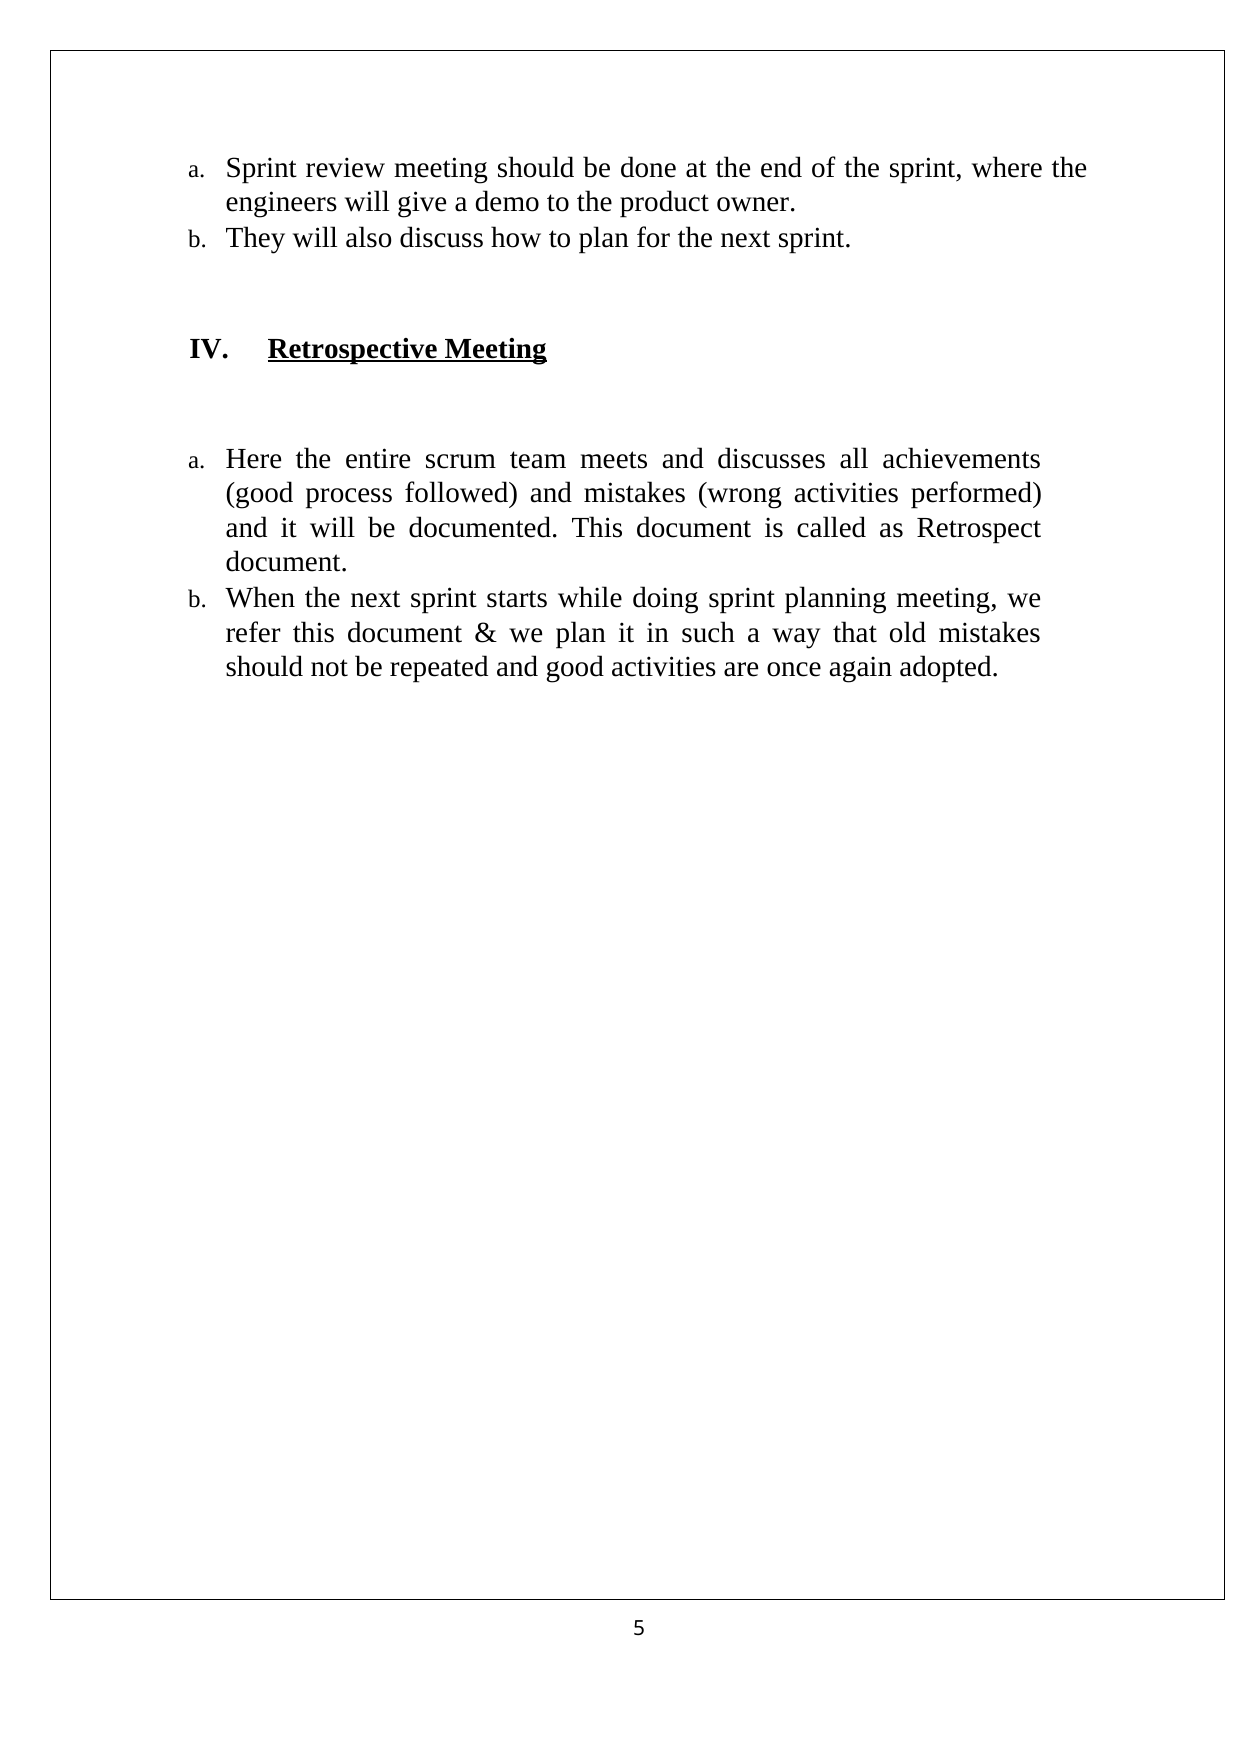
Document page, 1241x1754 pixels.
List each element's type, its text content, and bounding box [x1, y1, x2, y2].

list Sprint review meeting should be done at the end of the sprint, where the engineers will give a demo to the product owner. [188, 150, 1089, 218]
list Here the entire scrum team meets and discusses all achievements (good process followed) and mistakes (wrong activities performed) and it will be documented. This document is called as Retrospect document. [188, 441, 1042, 578]
list When the next sprint starts while doing sprint planning meeting, we refer this document & we plan it in such a way that old mistakes should not be repeated and good activities are once again adopted. [188, 580, 1042, 683]
text IV. Retrospective Meeting [150, 331, 1090, 364]
list They will also discuss how to plan for the next sprint. [188, 220, 1089, 254]
